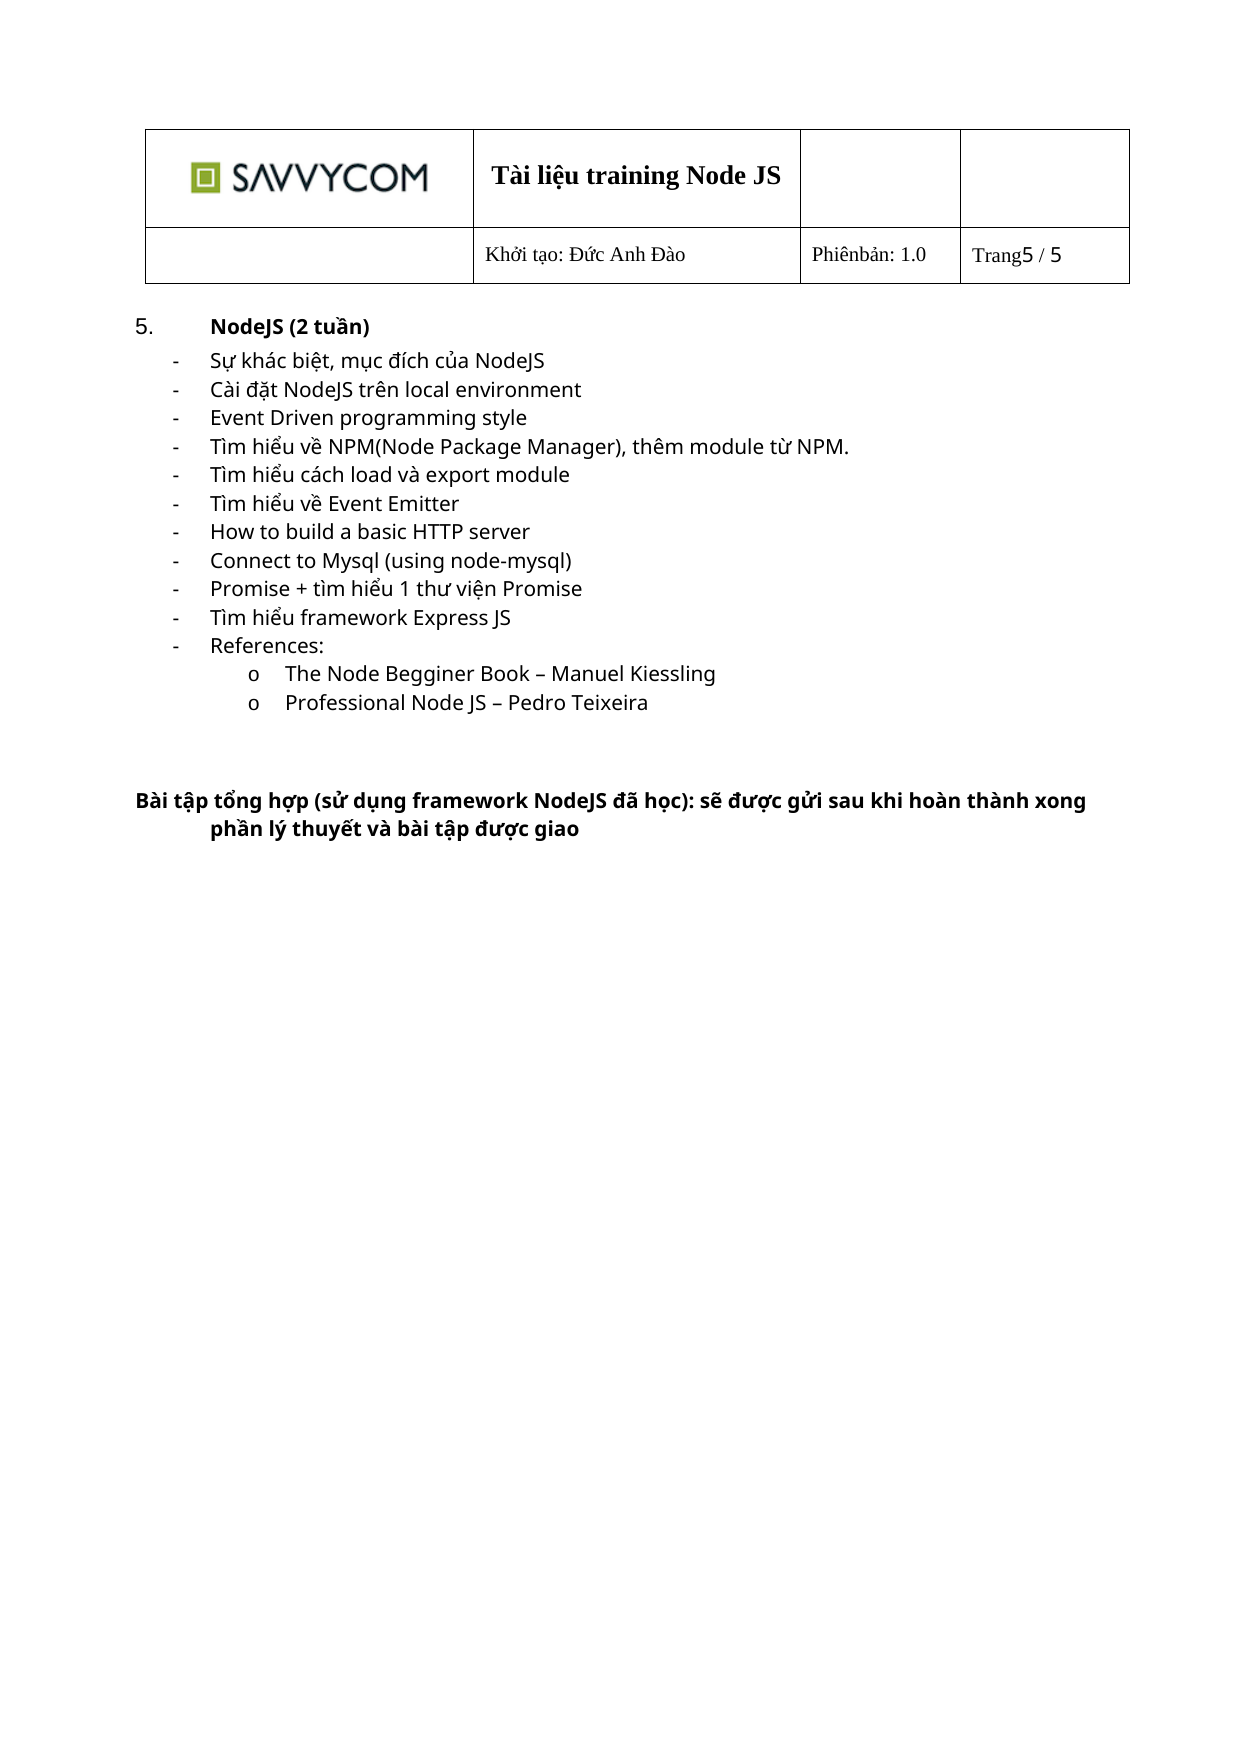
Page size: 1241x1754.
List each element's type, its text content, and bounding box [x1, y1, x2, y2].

list Professional Node JS – Pedro Teixeira [247, 688, 1120, 717]
list Tìm hiểu về Event Emitter [172, 489, 1120, 517]
list Tìm hiểu cách load và export module [172, 460, 1120, 489]
list Cài đặt NodeJS trên local environment [172, 375, 1120, 403]
list Tìm hiểu về NPM(Node Package Manager), thêm module từ NPM. [172, 432, 1120, 460]
list References: [172, 631, 1120, 659]
list Sự khác biệt, mục đích của NodeJS [172, 347, 1120, 375]
subtitle NodeJS (2 tuần) [135, 312, 1120, 340]
list Tìm hiểu framework Express JS [172, 603, 1120, 631]
list The Node Begginer Book – Manuel Kiessling [247, 659, 1120, 688]
picture [188, 160, 430, 196]
list How to build a basic HTTP server [172, 517, 1120, 546]
list Promise + tìm hiểu 1 thư viện Promise [172, 574, 1120, 603]
list Event Driven programming style [172, 403, 1120, 432]
subtitle Bài tập tổng hợp (sử dụng framework NodeJS đã học): sẽ được gửi sau khi hoàn thành xong phần lý thuyết và bài tập được giao [135, 786, 1120, 843]
list Connect to Mysql (using node-mysql) [172, 546, 1120, 574]
